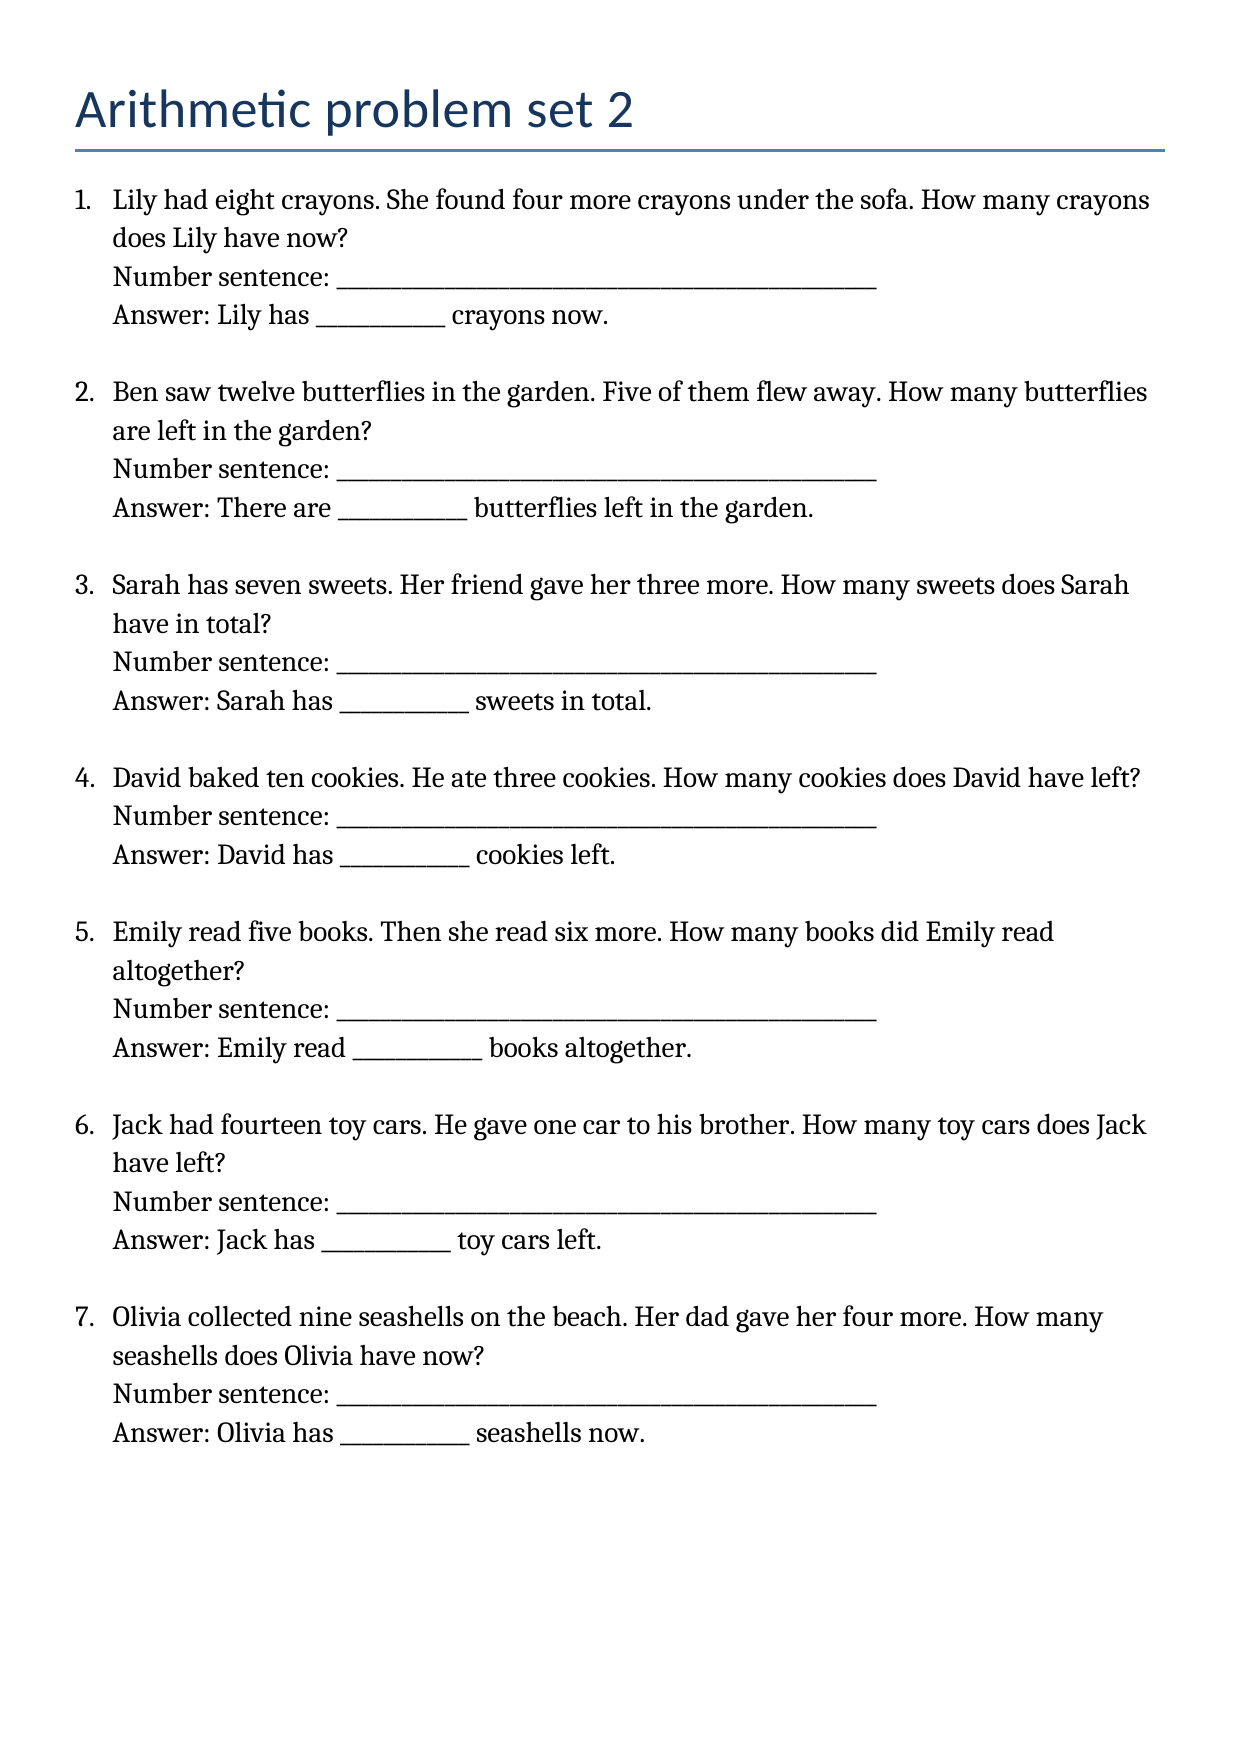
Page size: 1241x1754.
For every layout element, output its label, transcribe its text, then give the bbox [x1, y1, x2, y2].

list Olivia collected nine seashells on the beach. Her dad gave her four more. How many seashells does Olivia have now? Number sentence: __________________________________________________ Answer: Olivia has ____________ seashells now. [75, 1301, 1165, 1488]
title Arithmetic problem set 2 [75, 75, 1165, 149]
list Sarah has seven sweets. Her friend gave her three more. How many sweets does Sarah have in total? Number sentence: __________________________________________________ Answer: Sarah has ____________ sweets in total. [75, 568, 1165, 756]
list Lily had eight crayons. She found four more crayons under the sofa. How many crayons does Lily have now? Number sentence: __________________________________________________ Answer: Lily has ____________ crayons now. [75, 183, 1165, 371]
list Ben saw twelve butterflies in the garden. Five of them flew away. How many butterflies are left in the garden? Number sentence: __________________________________________________ Answer: There are ____________ butterflies left in the garden. [75, 376, 1165, 563]
list Jack had fourteen toy cars. He gave one car to his brother. How many toy cars does Jack have left? Number sentence: __________________________________________________ Answer: Jack has ____________ toy cars left. [75, 1108, 1165, 1296]
list David baked ten cookies. He ate three cookies. How many cookies does David have left? Number sentence: __________________________________________________ Answer: David has ____________ cookies left. [75, 761, 1165, 910]
list Emily read five books. Then she read six more. How many books did Emily read altogether? Number sentence: __________________________________________________ Answer: Emily read ____________ books altogether. [75, 915, 1165, 1103]
